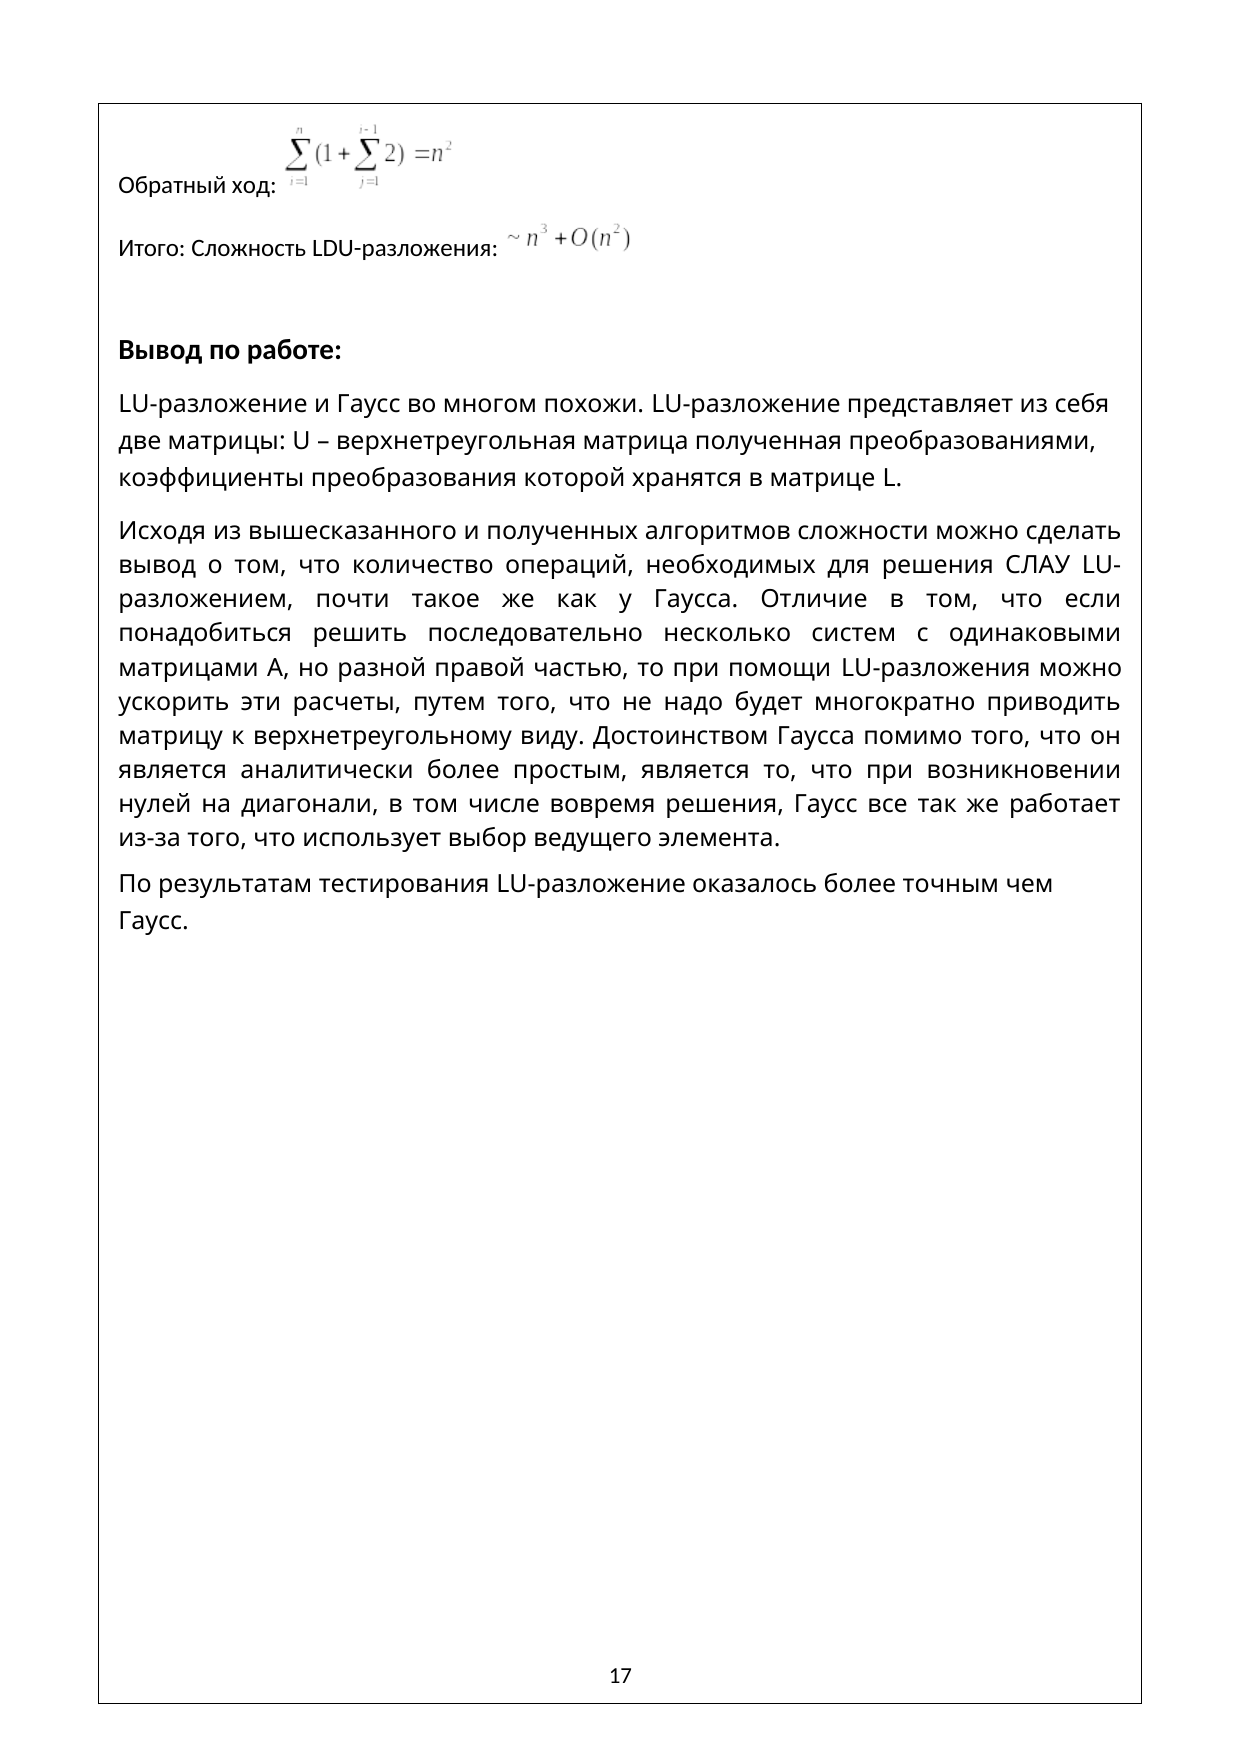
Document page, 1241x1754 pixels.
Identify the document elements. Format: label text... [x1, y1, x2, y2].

text По результатам тестирования LU-разложение оказалось более точным чем Гаусс. [118, 866, 1122, 937]
text Обратный ход: [118, 118, 1122, 199]
text LU-разложение и Гаусс во многом похожи. LU-разложение представляет из себя две матрицы: U – верхнетреугольная матрица полученная преобразованиями, коэффициенты преобразования которой хранятся в матрице L. [118, 386, 1122, 493]
text Вывод по работе: [118, 331, 1122, 366]
text Исходя из вышесказанного и полученных алгоритмов сложности можно сделать вывод о том, что количество операций, необходимых для решения СЛАУ LU-разложением, почти такое же как у Гаусса. Отличие в том, что если понадобиться решить последовательно несколько систем с одинаковыми матрицами А, но разной правой частью, то при помощи LU-разложения можно ускорить эти расчеты, путем того, что не надо будет многократно приводить матрицу к верхнетреугольному виду. Достоинством Гаусса помимо того, что он является аналитически более простым, является то, что при возникновении нулей на диагонали, в том числе вовремя решения, Гаусс все так же работает из-за того, что использует выбор ведущего элемента. [118, 513, 1122, 853]
text Итого: Сложность LDU-разложения: [118, 218, 1122, 262]
